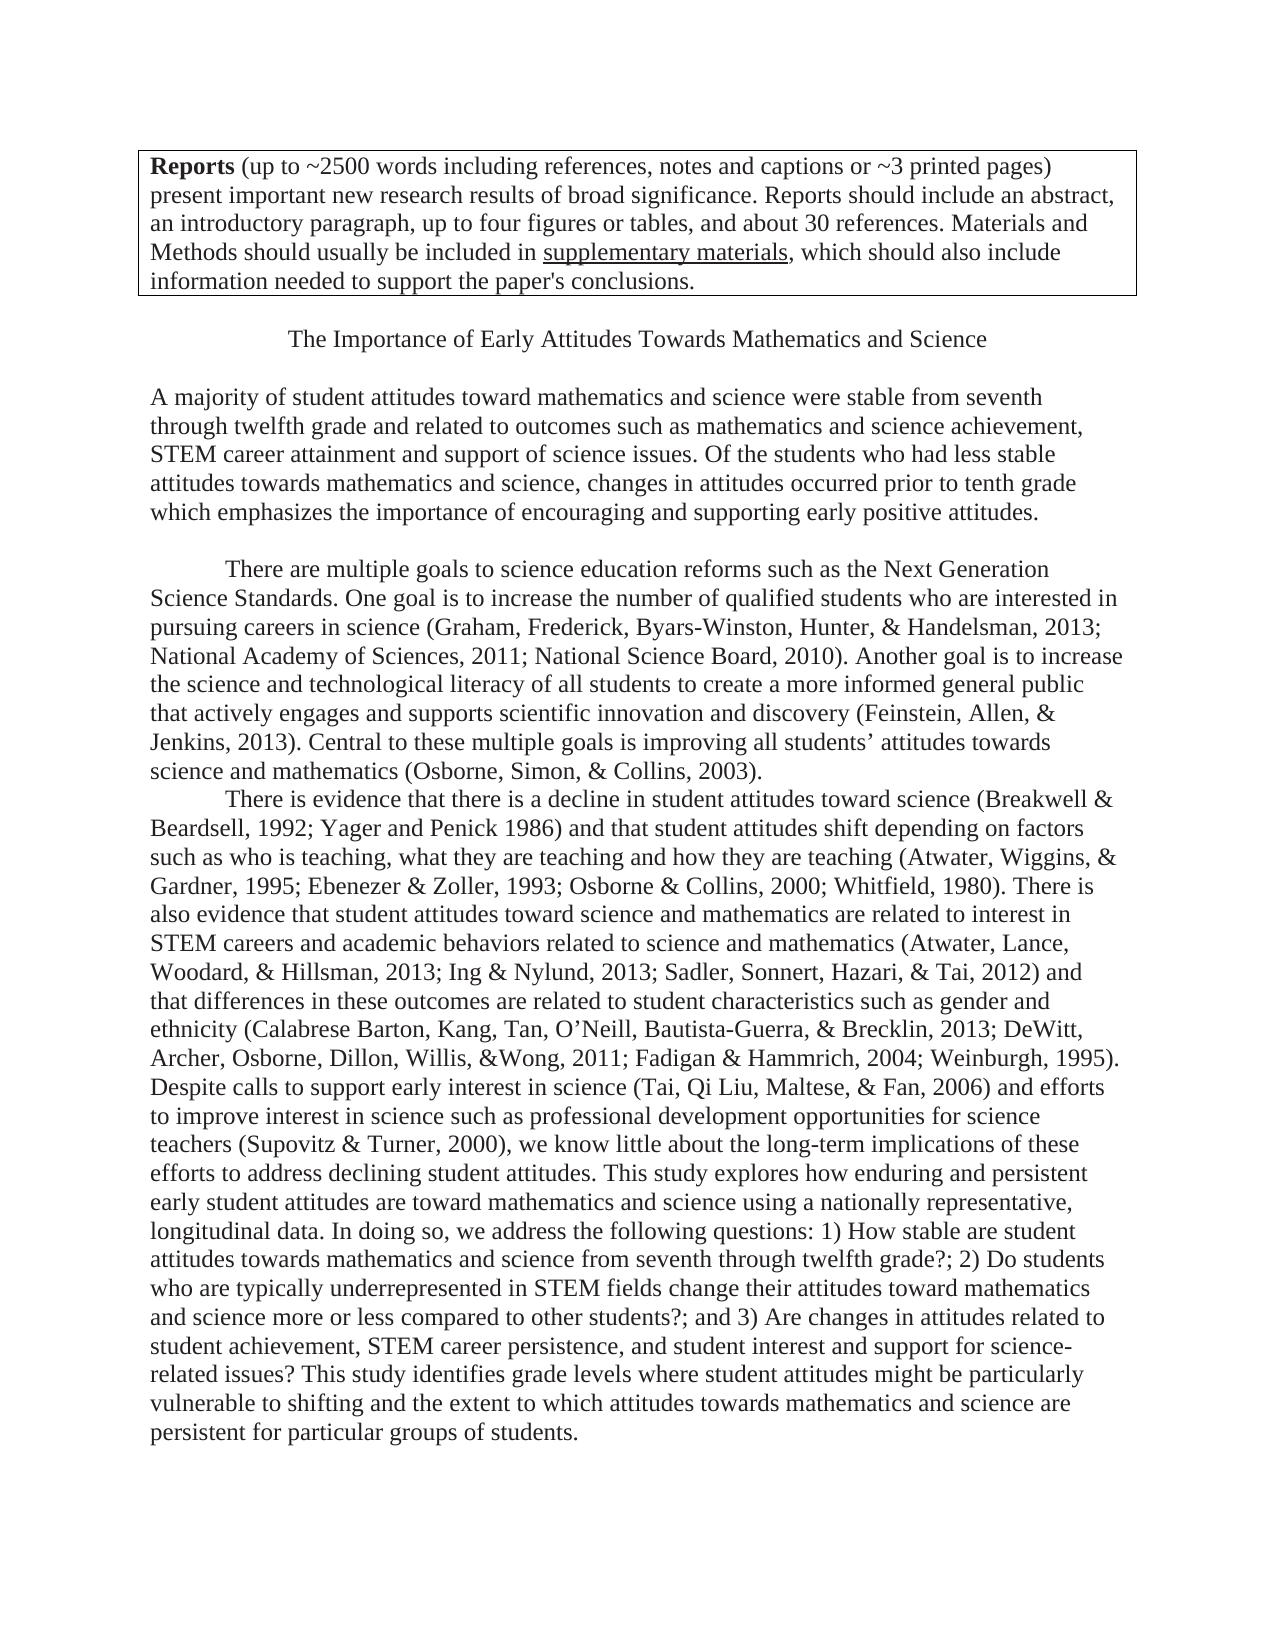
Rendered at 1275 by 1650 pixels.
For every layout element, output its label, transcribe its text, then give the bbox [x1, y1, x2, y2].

text There are multiple goals to science education reforms such as the Next Generation Science Standards. One goal is to increase the number of qualified students who are interested in pursuing careers in science (Graham, Frederick, Byars-Winston, Hunter, & Handelsman, 2013; National Academy of Sciences, 2011; National Science Board, 2010). Another goal is to increase the science and technological literacy of all students to create a more informed general public that actively engages and supports scientific innovation and discovery (Feinstein, Allen, & Jenkins, 2013). Central to these multiple goals is improving all students’ attitudes towards science and mathematics (Osborne, Simon, & Collins, 2003). [150, 554, 1125, 784]
table_header Reports (up to ~2500 words including references, notes and captions or ~3 printed pages) present important new research results of broad significance. Reports should include an abstract, an introductory paragraph, up to four figures or tables, and about 30 references. Materials and Methods should usually be included in supplementary materials, which should also include information needed to support the paper's conclusions. [139, 151, 1136, 295]
text A majority of student attitudes toward mathematics and science were stable from seventh through twelfth grade and related to outcomes such as mathematics and science achievement, STEM career attainment and support of science issues. Of the students who had less stable attitudes towards mathematics and science, changes in attitudes occurred prior to tenth grade which emphasizes the importance of encouraging and supporting early positive attitudes. [150, 382, 1125, 526]
text There is evidence that there is a decline in student attitudes toward science (Breakwell & Beardsell, 1992; Yager and Penick 1986) and that student attitudes shift depending on factors such as who is teaching, what they are teaching and how they are teaching (Atwater, Wiggins, & Gardner, 1995; Ebenezer & Zoller, 1993; Osborne & Collins, 2000; Whitfield, 1980). There is also evidence that student attitudes toward science and mathematics are related to interest in STEM careers and academic behaviors related to science and mathematics (Atwater, Lance, Woodard, & Hillsman, 2013; Ing & Nylund, 2013; Sadler, Sonnert, Hazari, & Tai, 2012) and that differences in these outcomes are related to student characteristics such as gender and ethnicity (Calabrese Barton, Kang, Tan, O’Neill, Bautista-Guerra, & Brecklin, 2013; DeWitt, Archer, Osborne, Dillon, Willis, &Wong, 2011; Fadigan & Hammrich, 2004; Weinburgh, 1995). Despite calls to support early interest in science (Tai, Qi Liu, Maltese, & Fan, 2006) and efforts to improve interest in science such as professional development opportunities for science teachers (Supovitz & Turner, 2000), we know little about the long-term implications of these efforts to address declining student attitudes. This study explores how enduring and persistent early student attitudes are toward mathematics and science using a nationally representative, longitudinal data. In doing so, we address the following questions: 1) How stable are student attitudes towards mathematics and science from seventh through twelfth grade?; 2) Do students who are typically underrepresented in STEM fields change their attitudes toward mathematics and science more or less compared to other students?; and 3) Are changes in attitudes related to student achievement, STEM career persistence, and student interest and support for science-related issues? This study identifies grade levels where student attitudes might be particularly vulnerable to shifting and the extent to which attitudes towards mathematics and science are persistent for particular groups of students. [150, 784, 1125, 1446]
text The Importance of Early Attitudes Towards Mathematics and Science [150, 324, 1125, 353]
